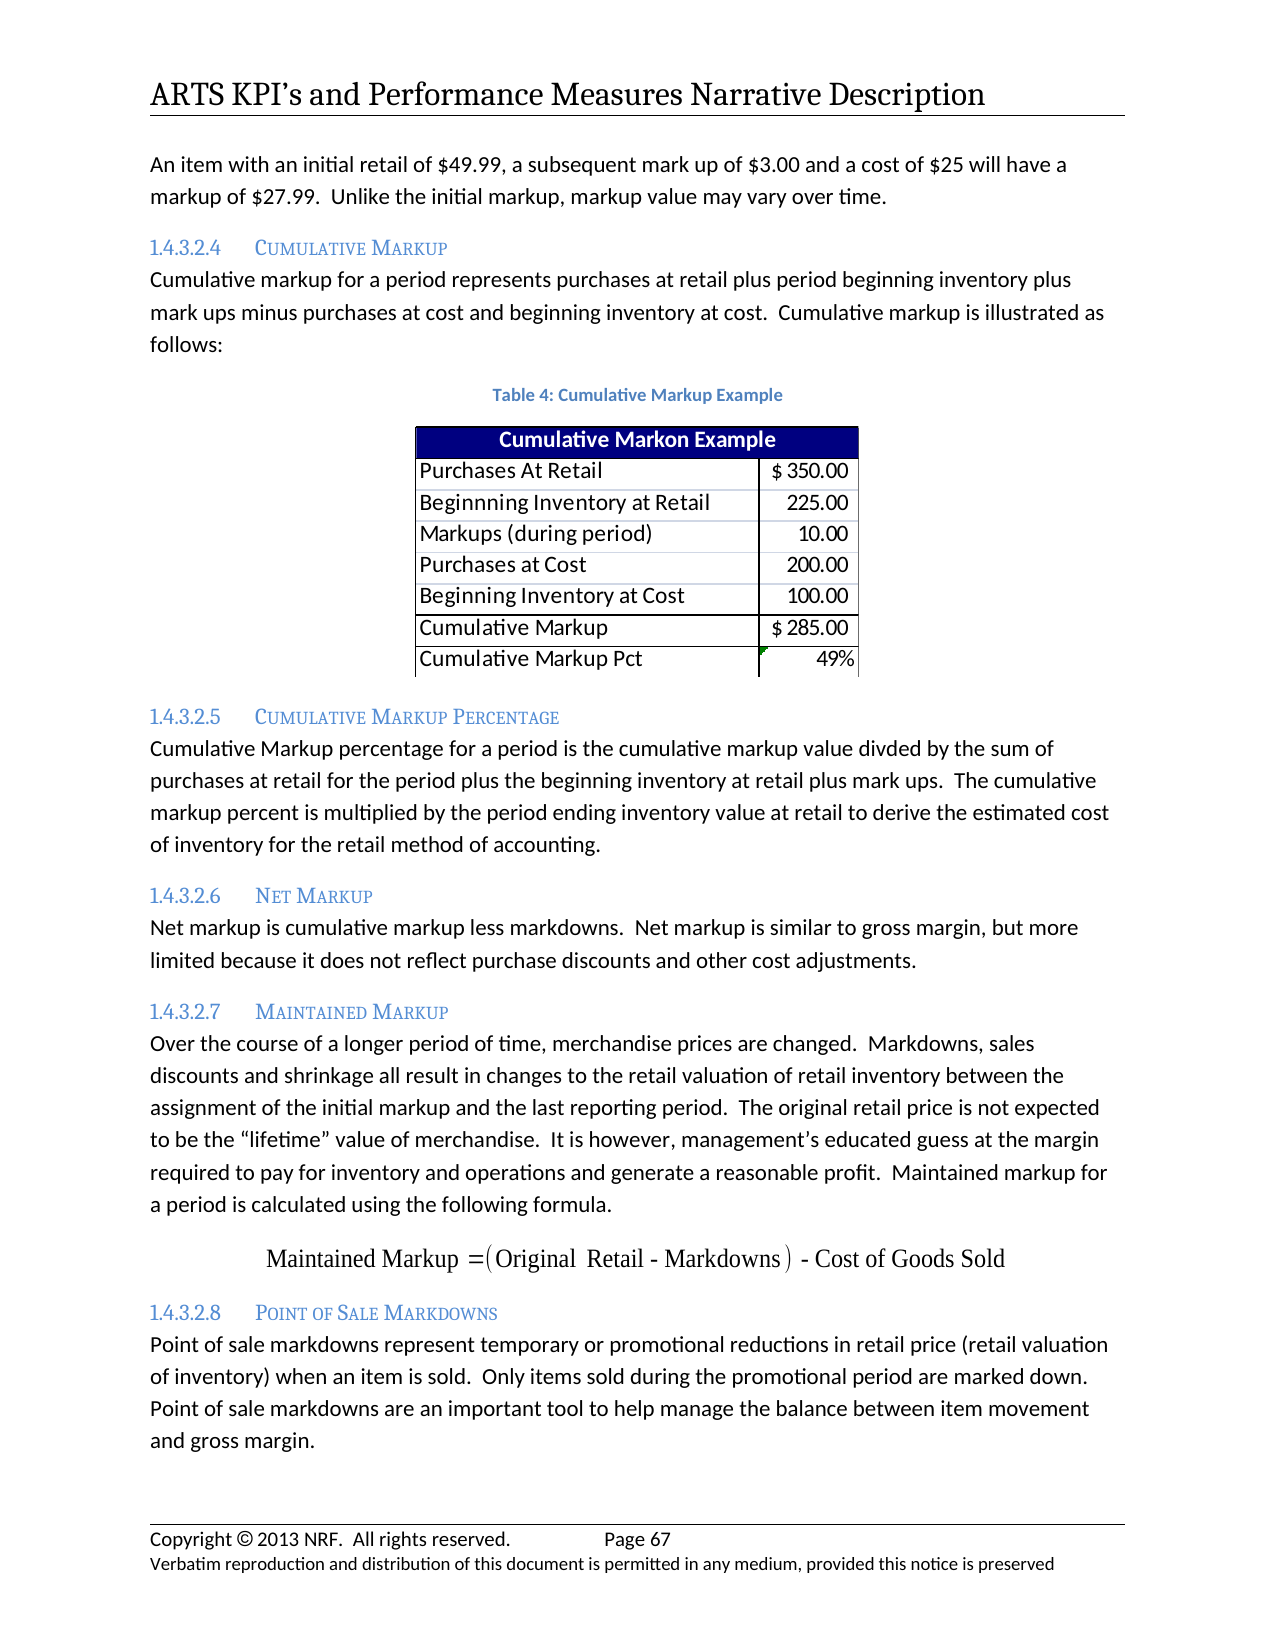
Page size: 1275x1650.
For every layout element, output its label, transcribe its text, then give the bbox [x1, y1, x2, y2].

text Net markup is cumulative markup less markdowns. Net markup is similar to gross margin, but more limited because it does not reflect purchase discounts and other cost adjustments. [150, 913, 1125, 974]
subtitle Cumulative Markup [150, 235, 1125, 262]
subtitle Net Markup [150, 883, 1125, 910]
subtitle Point of Sale Markdowns [150, 1300, 1125, 1326]
subtitle Cumulative Markup Percentage [150, 703, 1125, 730]
subtitle Maintained Markup [150, 999, 1125, 1025]
text An item with an initial retail of $49.99, a subsequent mark up of $3.00 and a cost of $25 will have a markup of $27.99. Unlike the initial markup, markup value may vary over time. [150, 150, 1125, 210]
text Point of sale markdowns represent temporary or promotional reductions in retail price (retail valuation of inventory) when an item is sold. Only items sold during the promotional period are marked down. Point of sale markdowns are an important tool to help manage the balance between item movement and gross margin. [150, 1330, 1125, 1454]
text Over the course of a longer period of time, merchandise prices are changed. Markdowns, sales discounts and shrinkage all result in changes to the retail valuation of retail inventory between the assignment of the initial markup and the last reporting period. The original retail price is not expected to be the “lifetime” value of merchandise. It is however, management’s educated guess at the margin required to pay for inventory and operations and generate a reasonable profit. Maintained markup for a period is calculated using the following formula. [150, 1029, 1125, 1218]
text Cumulative Markup percentage for a period is the cumulative markup value divded by the sum of purchases at retail for the period plus the beginning inventory at retail plus mark ups. The cumulative markup percent is multiplied by the period ending inventory value at retail to derive the estimated cost of inventory for the retail method of accounting. [150, 734, 1125, 858]
text Cumulative markup for a period represents purchases at retail plus period beginning inventory plus mark ups minus purchases at cost and beginning inventory at cost. Cumulative markup is illustrated as follows: [150, 265, 1125, 358]
